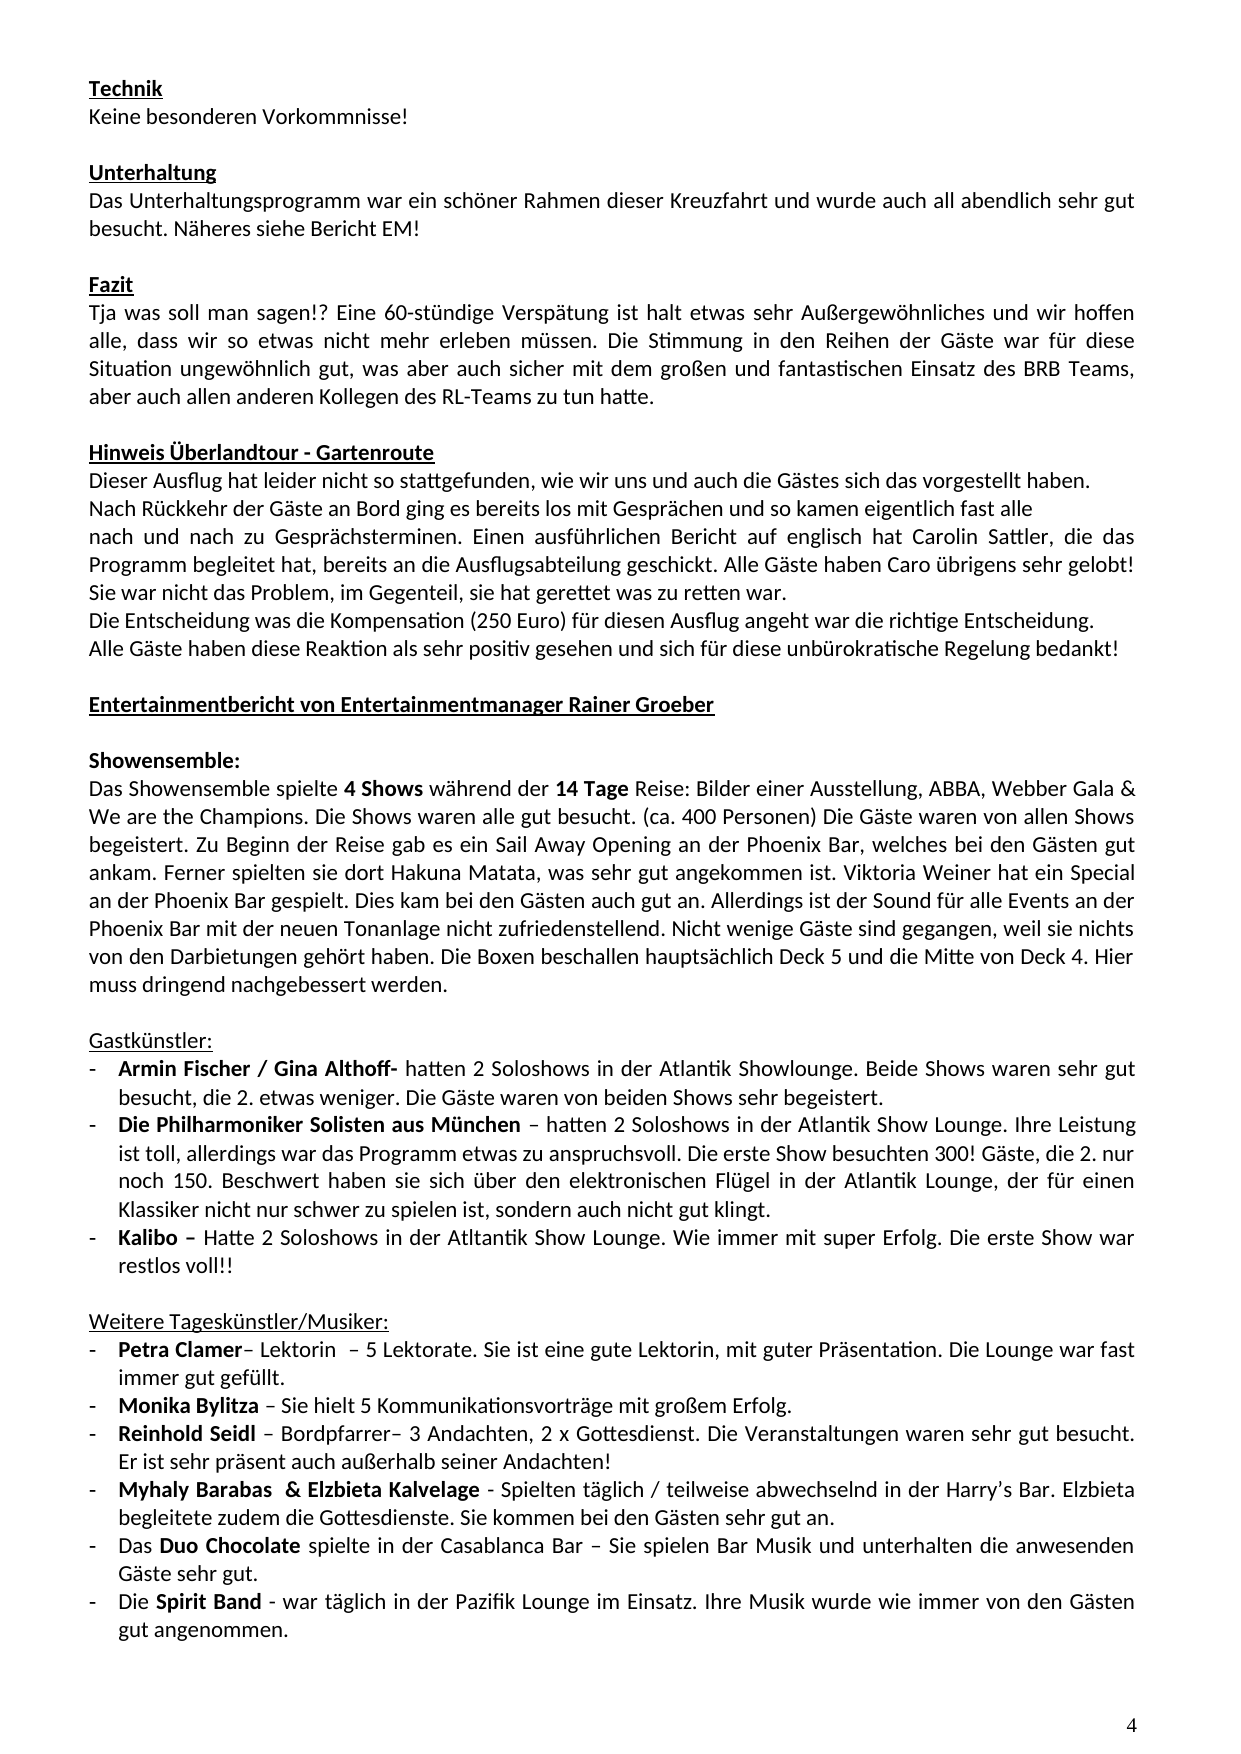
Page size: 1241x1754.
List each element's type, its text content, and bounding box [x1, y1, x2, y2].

text Entertainmentbericht von Entertainmentmanager Rainer Groeber [89, 690, 1137, 718]
text Alle Gäste haben diese Reaktion als sehr positiv gesehen und sich für diese unbürokratische Regelung bedankt! [89, 634, 1137, 662]
text Nach Rückkehr der Gäste an Bord ging es bereits los mit Gesprächen und so kamen eigentlich fast alle [89, 494, 1137, 522]
text Das Unterhaltungsprogramm war ein schöner Rahmen dieser Kreuzfahrt und wurde auch all abendlich sehr gut besucht. Näheres siehe Bericht EM! [89, 186, 1137, 242]
text Das Showensemble spielte 4 Shows während der 14 Tage Reise: Bilder einer Ausstellung, ABBA, Webber Gala & We are the Champions. Die Shows waren alle gut besucht. (ca. 400 Personen) Die Gäste waren von allen Shows begeistert. Zu Beginn der Reise gab es ein Sail Away Opening an der Phoenix Bar, welches bei den Gästen gut ankam. Ferner spielten sie dort Hakuna Matata, was sehr gut angekommen ist. Viktoria Weiner hat ein Special an der Phoenix Bar gespielt. Dies kam bei den Gästen auch gut an. Allerdings ist der Sound für alle Events an der Phoenix Bar mit der neuen Tonanlage nicht zufriedenstellend. Nicht wenige Gäste sind gegangen, weil sie nichts von den Darbietungen gehört haben. Die Boxen beschallen hauptsächlich Deck 5 und die Mitte von Deck 4. Hier muss dringend nachgebessert werden. [89, 774, 1137, 998]
text nach und nach zu Gesprächsterminen. Einen ausführlichen Bericht auf englisch hat Carolin Sattler, die das Programm begleitet hat, bereits an die Ausflugsabteilung geschickt. Alle Gäste haben Caro übrigens sehr gelobt! Sie war nicht das Problem, im Gegenteil, sie hat gerettet was zu retten war. [89, 522, 1137, 606]
text Dieser Ausflug hat leider nicht so stattgefunden, wie wir uns und auch die Gästes sich das vorgestellt haben. [89, 466, 1137, 494]
list Myhaly Barabas & Elzbieta Kalvelage - Spielten täglich / teilweise abwechselnd in der Harry’s Bar. Elzbieta begleitete zudem die Gottesdienste. Sie kommen bei den Gästen sehr gut an. [89, 1475, 1137, 1531]
list Petra Clamer– Lektorin – 5 Lektorate. Sie ist eine gute Lektorin, mit guter Präsentation. Die Lounge war fast immer gut gefüllt. [89, 1335, 1137, 1391]
text Weitere Tageskünstler/Musiker: [89, 1307, 1137, 1335]
text Gastkünstler: [89, 1027, 1137, 1054]
text Fazit [89, 270, 1137, 298]
text Tja was soll man sagen!? Eine 60-stündige Verspätung ist halt etwas sehr Außergewöhnliches und wir hoffen alle, dass wir so etwas nicht mehr erleben müssen. Die Stimmung in den Reihen der Gäste war für diese Situation ungewöhnlich gut, was aber auch sicher mit dem großen und fantastischen Einsatz des BRB Teams, aber auch allen anderen Kollegen des RL-Teams zu tun hatte. [89, 298, 1137, 410]
list Monika Bylitza – Sie hielt 5 Kommunikationsvorträge mit großem Erfolg. [89, 1391, 1137, 1419]
text Die Entscheidung was die Kompensation (250 Euro) für diesen Ausflug angeht war die richtige Entscheidung. [89, 606, 1137, 634]
text Hinweis Überlandtour - Gartenroute [89, 438, 1137, 466]
list Die Spirit Band - war täglich in der Pazifik Lounge im Einsatz. Ihre Musik wurde wie immer von den Gästen gut angenommen. [89, 1587, 1137, 1643]
text Keine besonderen Vorkommnisse! [89, 102, 1137, 130]
text Showensemble: [89, 746, 1137, 774]
list Reinhold Seidl – Bordpfarrer– 3 Andachten, 2 x Gottesdienst. Die Veranstaltungen waren sehr gut besucht. Er ist sehr präsent auch außerhalb seiner Andachten! [89, 1419, 1137, 1475]
list Armin Fischer / Gina Althoff- hatten 2 Soloshows in der Atlantik Showlounge. Beide Shows waren sehr gut besucht, die 2. etwas weniger. Die Gäste waren von beiden Shows sehr begeistert. [89, 1054, 1137, 1111]
text Technik [89, 74, 1137, 102]
text Unterhaltung [89, 158, 1137, 186]
list Die Philharmoniker Solisten aus München – hatten 2 Soloshows in der Atlantik Show Lounge. Ihre Leistung ist toll, allerdings war das Programm etwas zu anspruchsvoll. Die erste Show besuchten 300! Gäste, die 2. nur noch 150. Beschwert haben sie sich über den elektronischen Flügel in der Atlantik Lounge, der für einen Klassiker nicht nur schwer zu spielen ist, sondern auch nicht gut klingt. [89, 1111, 1137, 1223]
list Kalibo – Hatte 2 Soloshows in der Atltantik Show Lounge. Wie immer mit super Erfolg. Die erste Show war restlos voll!! [89, 1223, 1137, 1279]
list Das Duo Chocolate spielte in der Casablanca Bar – Sie spielen Bar Musik und unterhalten die anwesenden Gäste sehr gut. [89, 1531, 1137, 1587]
